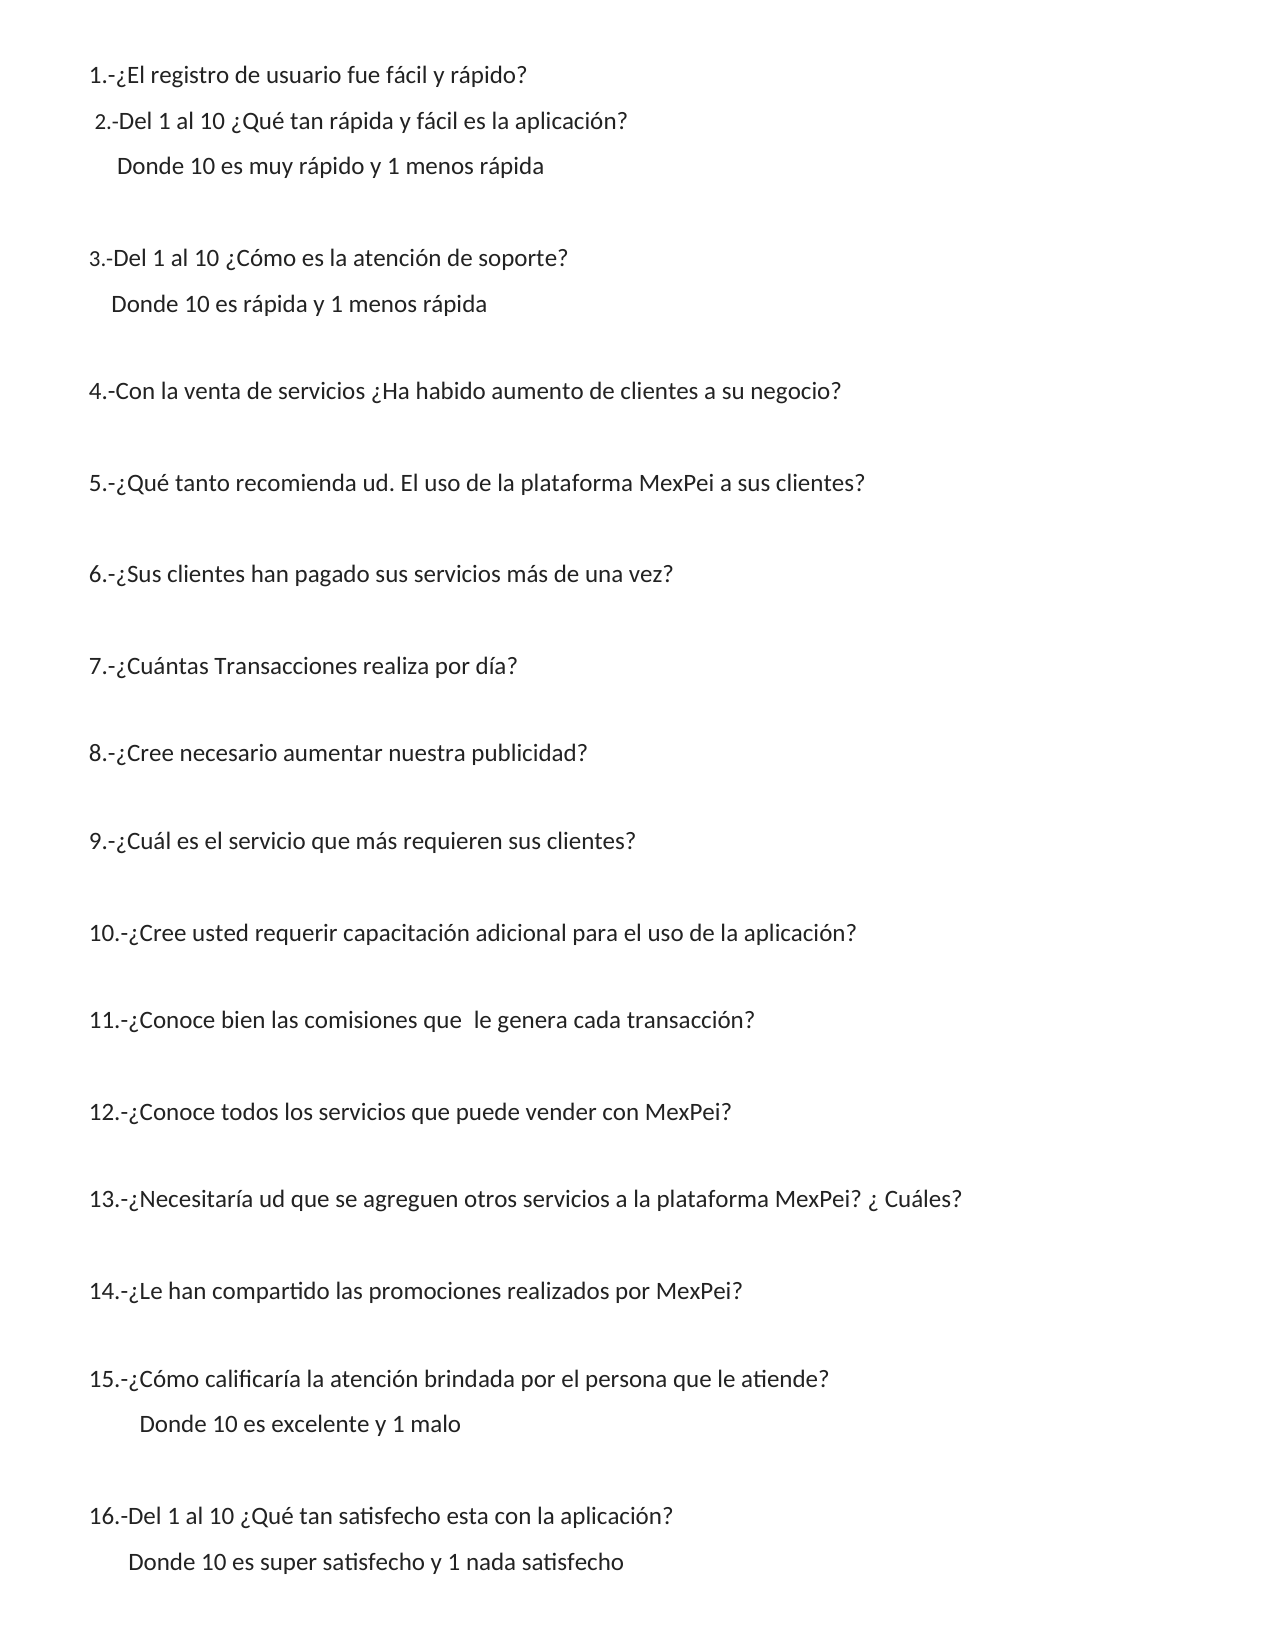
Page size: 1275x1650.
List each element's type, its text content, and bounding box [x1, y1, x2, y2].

text 6.-¿Sus clientes han pagado sus servicios más de una vez? [89, 558, 1186, 589]
text 10.-¿Cree usted requerir capacitación adicional para el uso de la aplicación? [89, 917, 1186, 947]
text Donde 10 es excelente y 1 malo [89, 1408, 1186, 1439]
text 5.-¿Qué tanto recomienda ud. El uso de la plataforma MexPei a sus clientes? [89, 467, 1186, 497]
text 15.-¿Cómo calificaría la atención brindada por el persona que le atiende? [89, 1363, 1186, 1393]
text 4.-Con la venta de servicios ¿Ha habido aumento de clientes a su negocio? [89, 375, 1186, 406]
text 11.-¿Conoce bien las comisiones que le genera cada transacción? [89, 1004, 1186, 1035]
text Donde 10 es muy rápido y 1 menos rápida [89, 151, 1186, 181]
text 9.-¿Cuál es el servicio que más requieren sus clientes? [89, 825, 1186, 856]
text 1.-¿El registro de usuario fue fácil y rápido? [89, 59, 1186, 89]
text 7.-¿Cuántas Transacciones realiza por día? [89, 650, 1186, 680]
text 3.-Del 1 al 10 ¿Cómo es la atención de soporte? [89, 242, 1186, 272]
text Donde 10 es rápida y 1 menos rápida [89, 288, 1186, 318]
text Donde 10 es super satisfecho y 1 nada satisfecho [89, 1546, 1186, 1576]
text 16.-Del 1 al 10 ¿Qué tan satisfecho esta con la aplicación? [89, 1500, 1186, 1530]
text 14.-¿Le han compartido las promociones realizados por MexPei? [89, 1275, 1186, 1306]
text 2.-Del 1 al 10 ¿Qué tan rápida y fácil es la aplicación? [89, 105, 1186, 135]
text 13.-¿Necesitaría ud que se agreguen otros servicios a la plataforma MexPei? ¿ Cuáles? [89, 1183, 1186, 1214]
text 8.-¿Cree necesario aumentar nuestra publicidad? [89, 737, 1186, 768]
text 12.-¿Conoce todos los servicios que puede vender con MexPei? [89, 1096, 1186, 1126]
